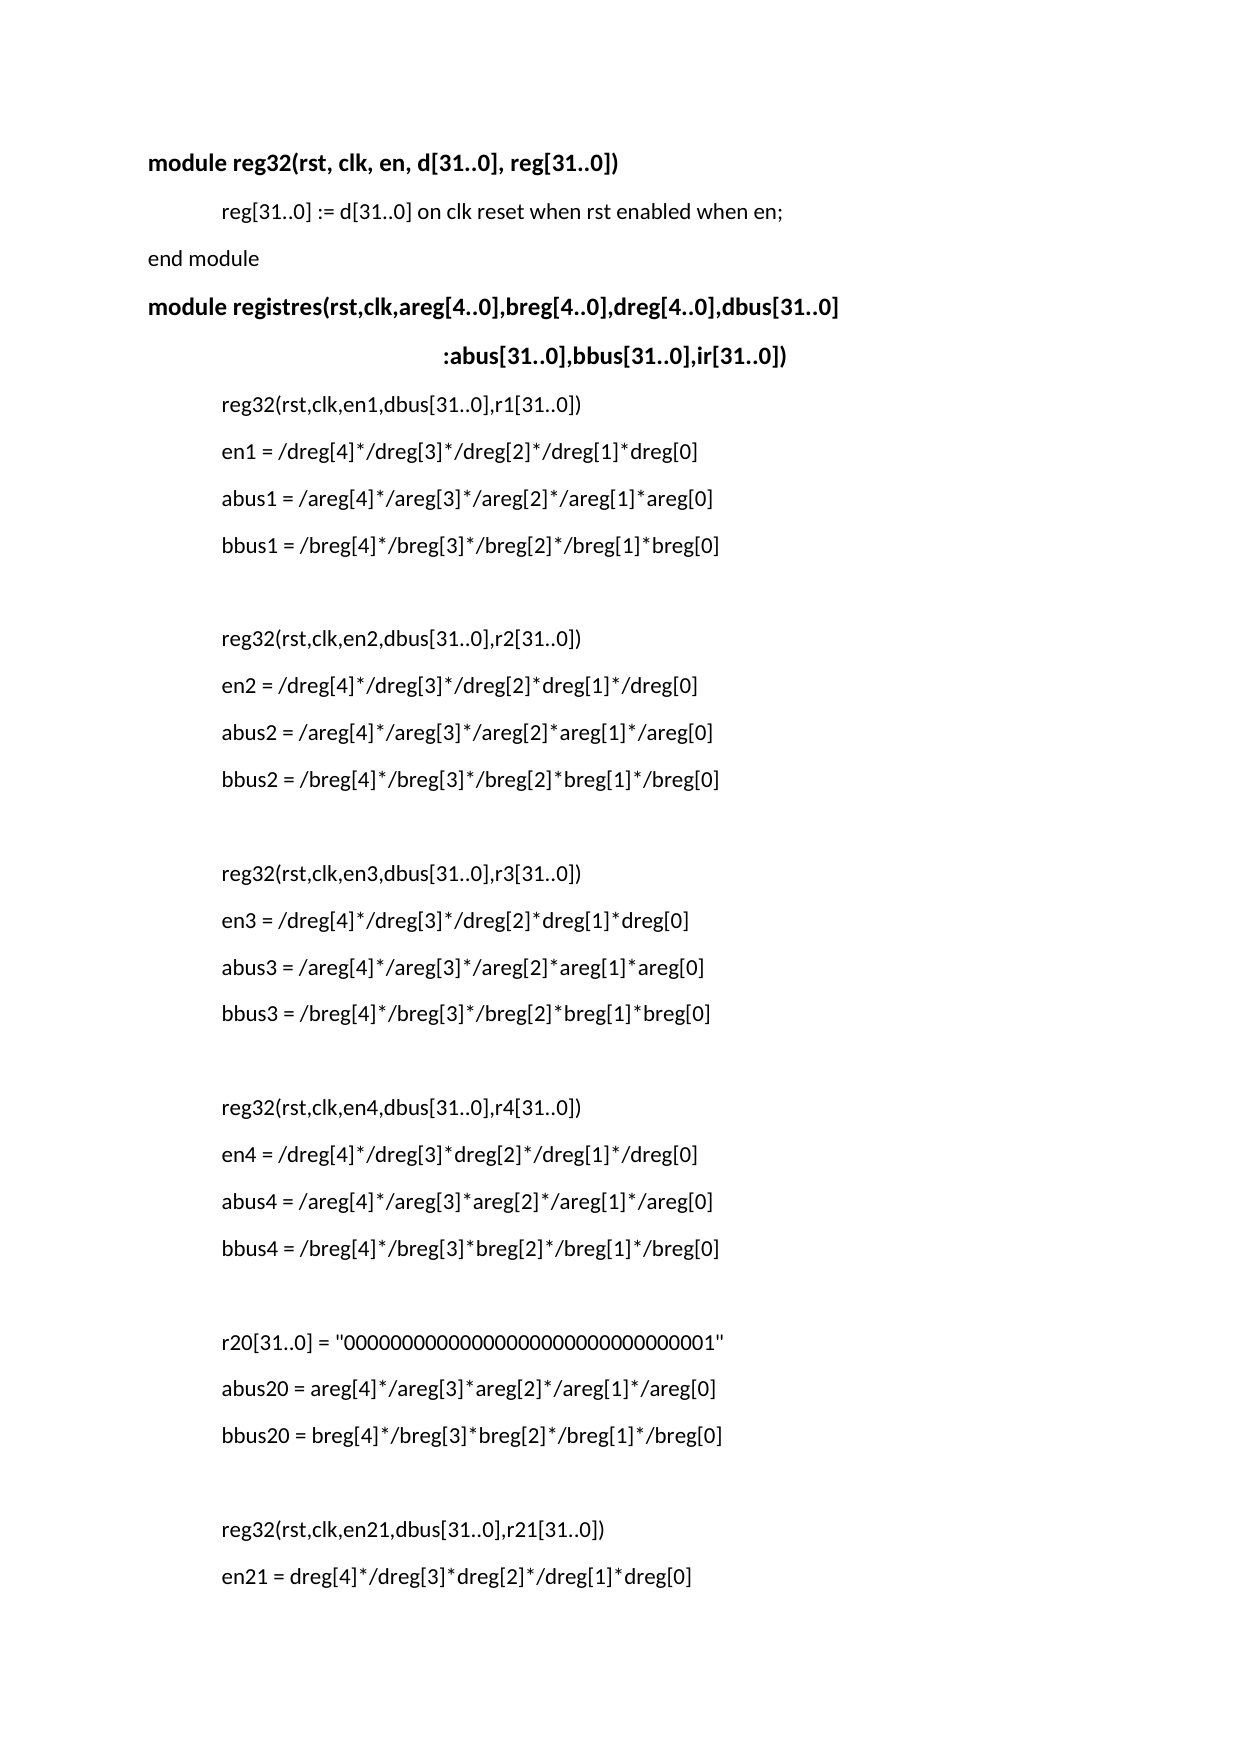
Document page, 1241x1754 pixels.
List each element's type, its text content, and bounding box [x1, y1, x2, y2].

text reg[31..0] := d[31..0] on clk reset when rst enabled when en; [148, 197, 1093, 225]
text reg32(rst,clk,en2,dbus[31..0],r2[31..0]) [148, 624, 1093, 652]
text module registres(rst,clk,areg[4..0],breg[4..0],dreg[4..0],dbus[31..0] [148, 291, 1093, 321]
text abus3 = /areg[4]*/areg[3]*/areg[2]*areg[1]*areg[0] [148, 953, 1093, 981]
text en4 = /dreg[4]*/dreg[3]*dreg[2]*/dreg[1]*/dreg[0] [148, 1140, 1093, 1168]
text bbus1 = /breg[4]*/breg[3]*/breg[2]*/breg[1]*breg[0] [148, 531, 1093, 559]
text end module [148, 244, 1093, 272]
text reg32(rst,clk,en3,dbus[31..0],r3[31..0]) [148, 859, 1093, 887]
text en3 = /dreg[4]*/dreg[3]*/dreg[2]*dreg[1]*dreg[0] [148, 906, 1093, 934]
text en21 = dreg[4]*/dreg[3]*dreg[2]*/dreg[1]*dreg[0] [148, 1562, 1093, 1590]
text bbus20 = breg[4]*/breg[3]*breg[2]*/breg[1]*/breg[0] [148, 1421, 1093, 1449]
text reg32(rst,clk,en4,dbus[31..0],r4[31..0]) [148, 1093, 1093, 1121]
text reg32(rst,clk,en1,dbus[31..0],r1[31..0]) [148, 390, 1093, 418]
text en1 = /dreg[4]*/dreg[3]*/dreg[2]*/dreg[1]*dreg[0] [148, 437, 1093, 465]
text en2 = /dreg[4]*/dreg[3]*/dreg[2]*dreg[1]*/dreg[0] [148, 671, 1093, 699]
text abus4 = /areg[4]*/areg[3]*areg[2]*/areg[1]*/areg[0] [148, 1187, 1093, 1215]
text abus2 = /areg[4]*/areg[3]*/areg[2]*areg[1]*/areg[0] [148, 718, 1093, 746]
text bbus3 = /breg[4]*/breg[3]*/breg[2]*breg[1]*breg[0] [148, 999, 1093, 1027]
text :abus[31..0],bbus[31..0],ir[31..0]) [369, 341, 1093, 371]
text r20[31..0] = "00000000000000000000000000000001" [148, 1328, 1093, 1356]
text reg32(rst,clk,en21,dbus[31..0],r21[31..0]) [148, 1515, 1093, 1543]
text bbus4 = /breg[4]*/breg[3]*breg[2]*/breg[1]*/breg[0] [148, 1234, 1093, 1262]
text bbus2 = /breg[4]*/breg[3]*/breg[2]*breg[1]*/breg[0] [148, 765, 1093, 793]
text abus1 = /areg[4]*/areg[3]*/areg[2]*/areg[1]*areg[0] [148, 484, 1093, 512]
text module reg32(rst, clk, en, d[31..0], reg[31..0]) [148, 148, 1093, 178]
text abus20 = areg[4]*/areg[3]*areg[2]*/areg[1]*/areg[0] [148, 1374, 1093, 1402]
